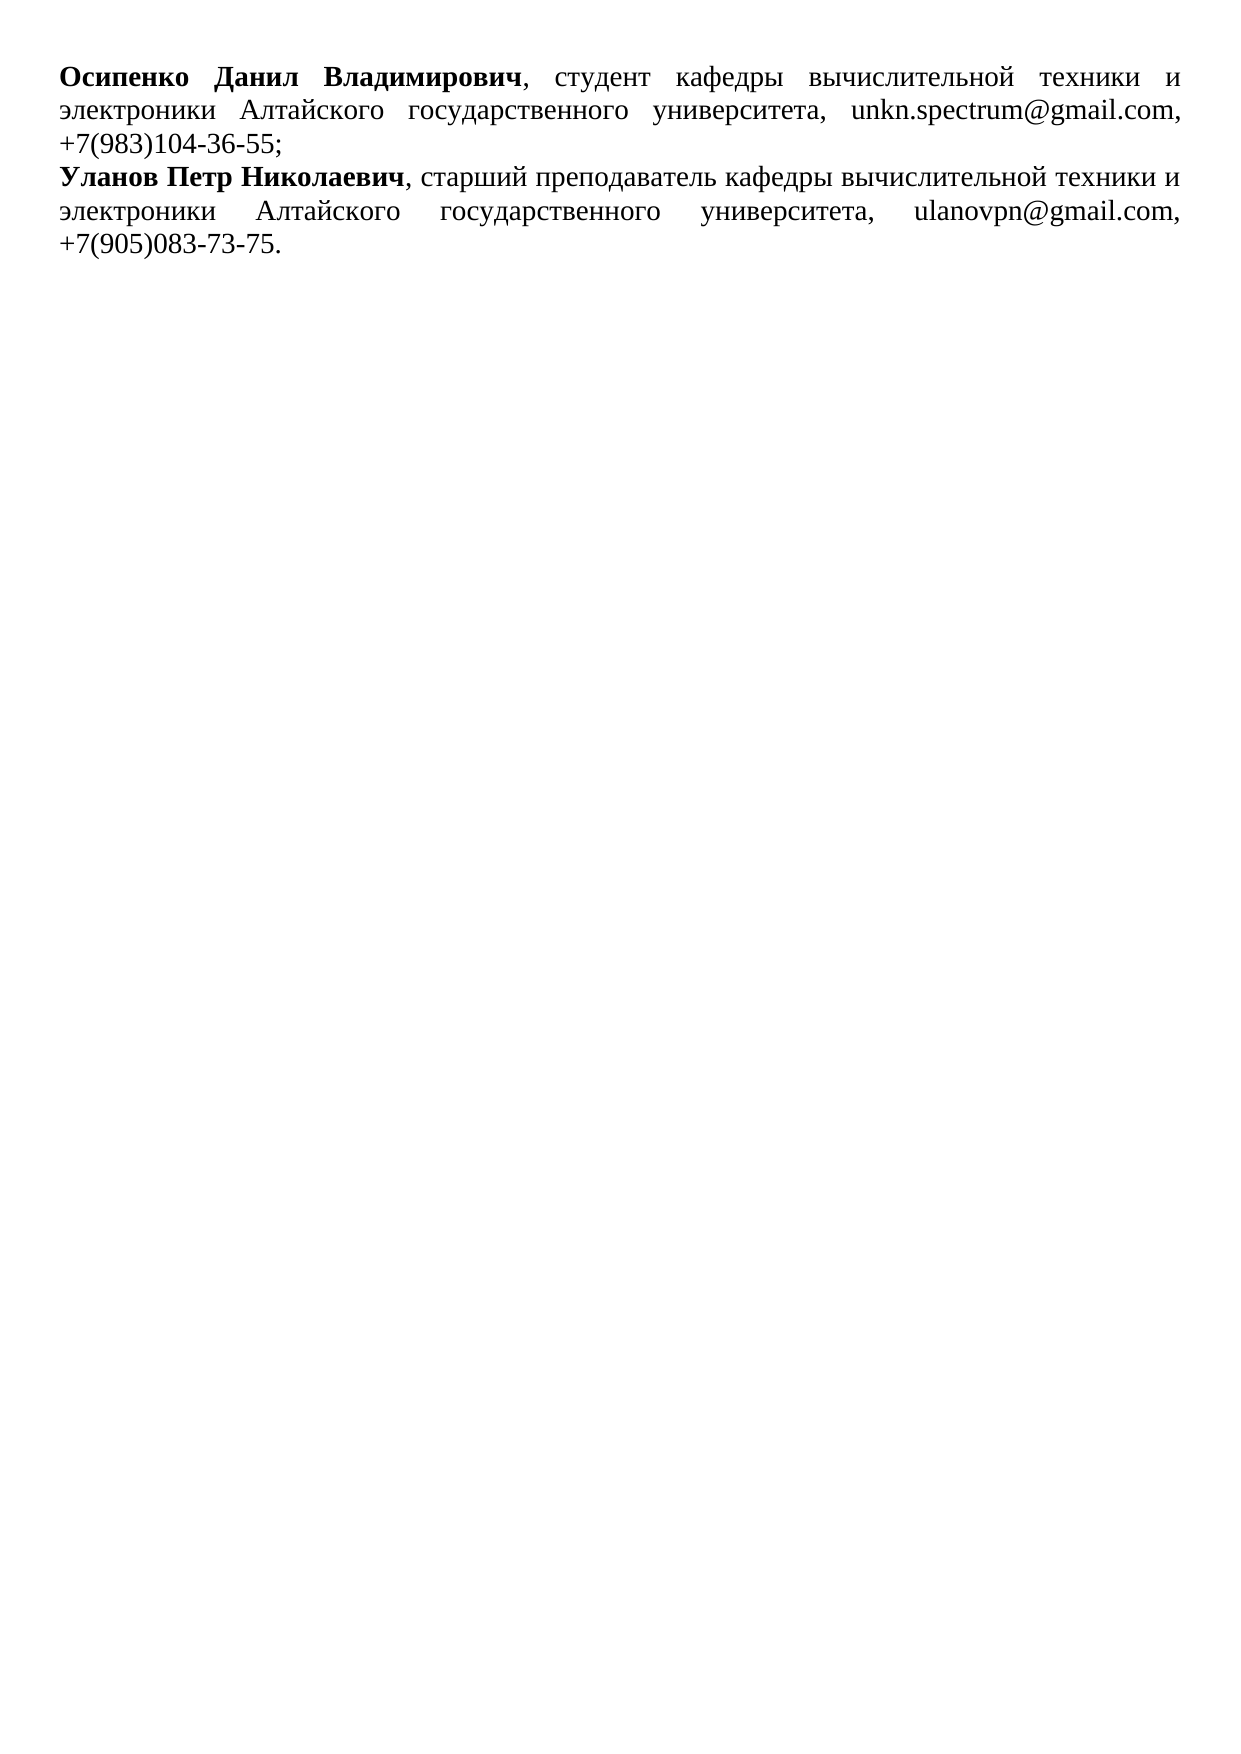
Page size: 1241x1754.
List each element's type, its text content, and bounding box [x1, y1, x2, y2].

text Осипенко Данил Владимирович, студент кафедры вычислительной техники и электроники Алтайского государственного университета, unkn.spectrum@gmail.com, +7(983)104-36-55; [59, 59, 1181, 159]
text Уланов Петр Николаевич, старший преподаватель кафедры вычислительной техники и электроники Алтайского государственного университета, ulanovpn@gmail.com, +7(905)083-73-75. [59, 159, 1181, 260]
